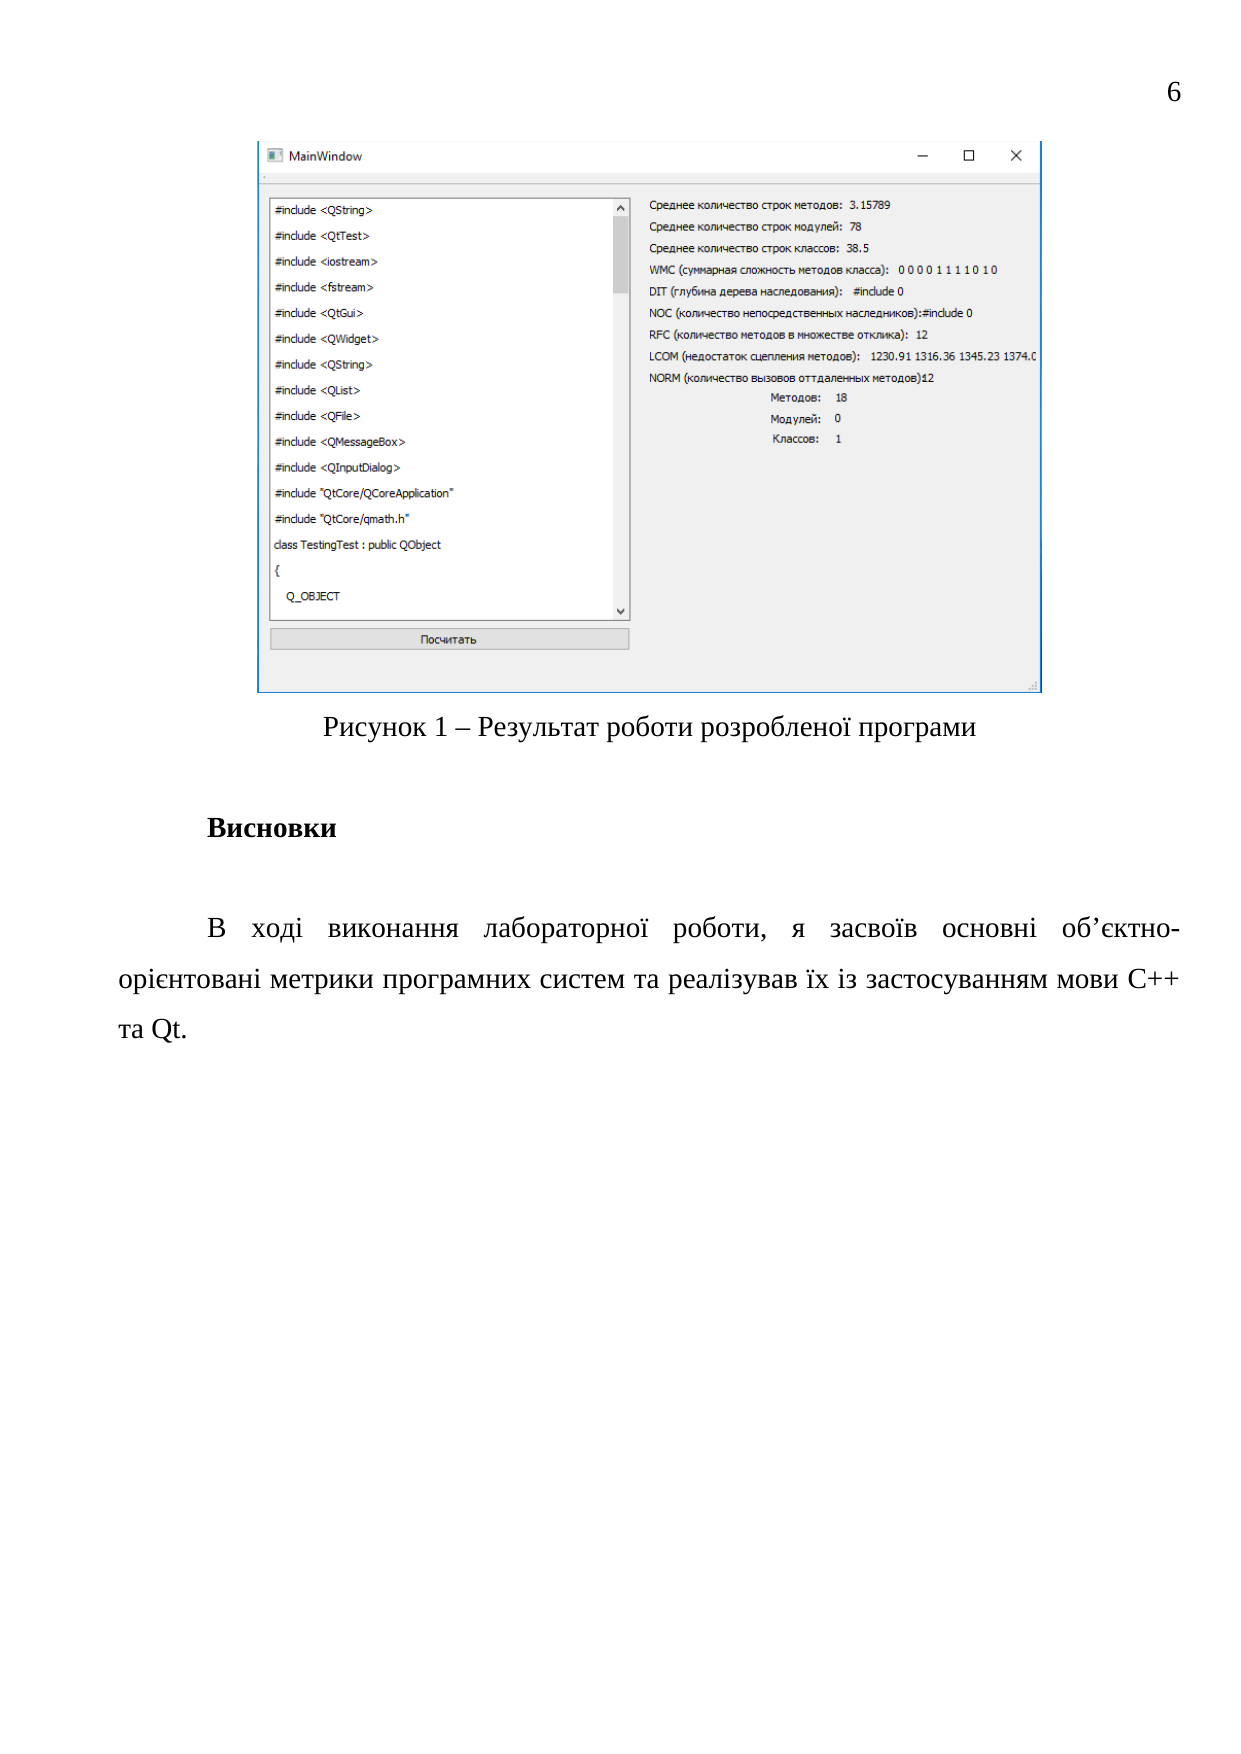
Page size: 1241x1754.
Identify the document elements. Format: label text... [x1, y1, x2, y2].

text В ході виконання лабораторної роботи, я засвоїв основні об’єктно-орієнтовані метрики програмних систем та реалізував їх із застосуванням мови С++ та Qt. [118, 911, 1181, 1045]
picture [257, 141, 1042, 693]
subtitle Висновки [118, 810, 1181, 843]
text Рисунок 1 – Результат роботи розробленої програми [118, 709, 1181, 743]
